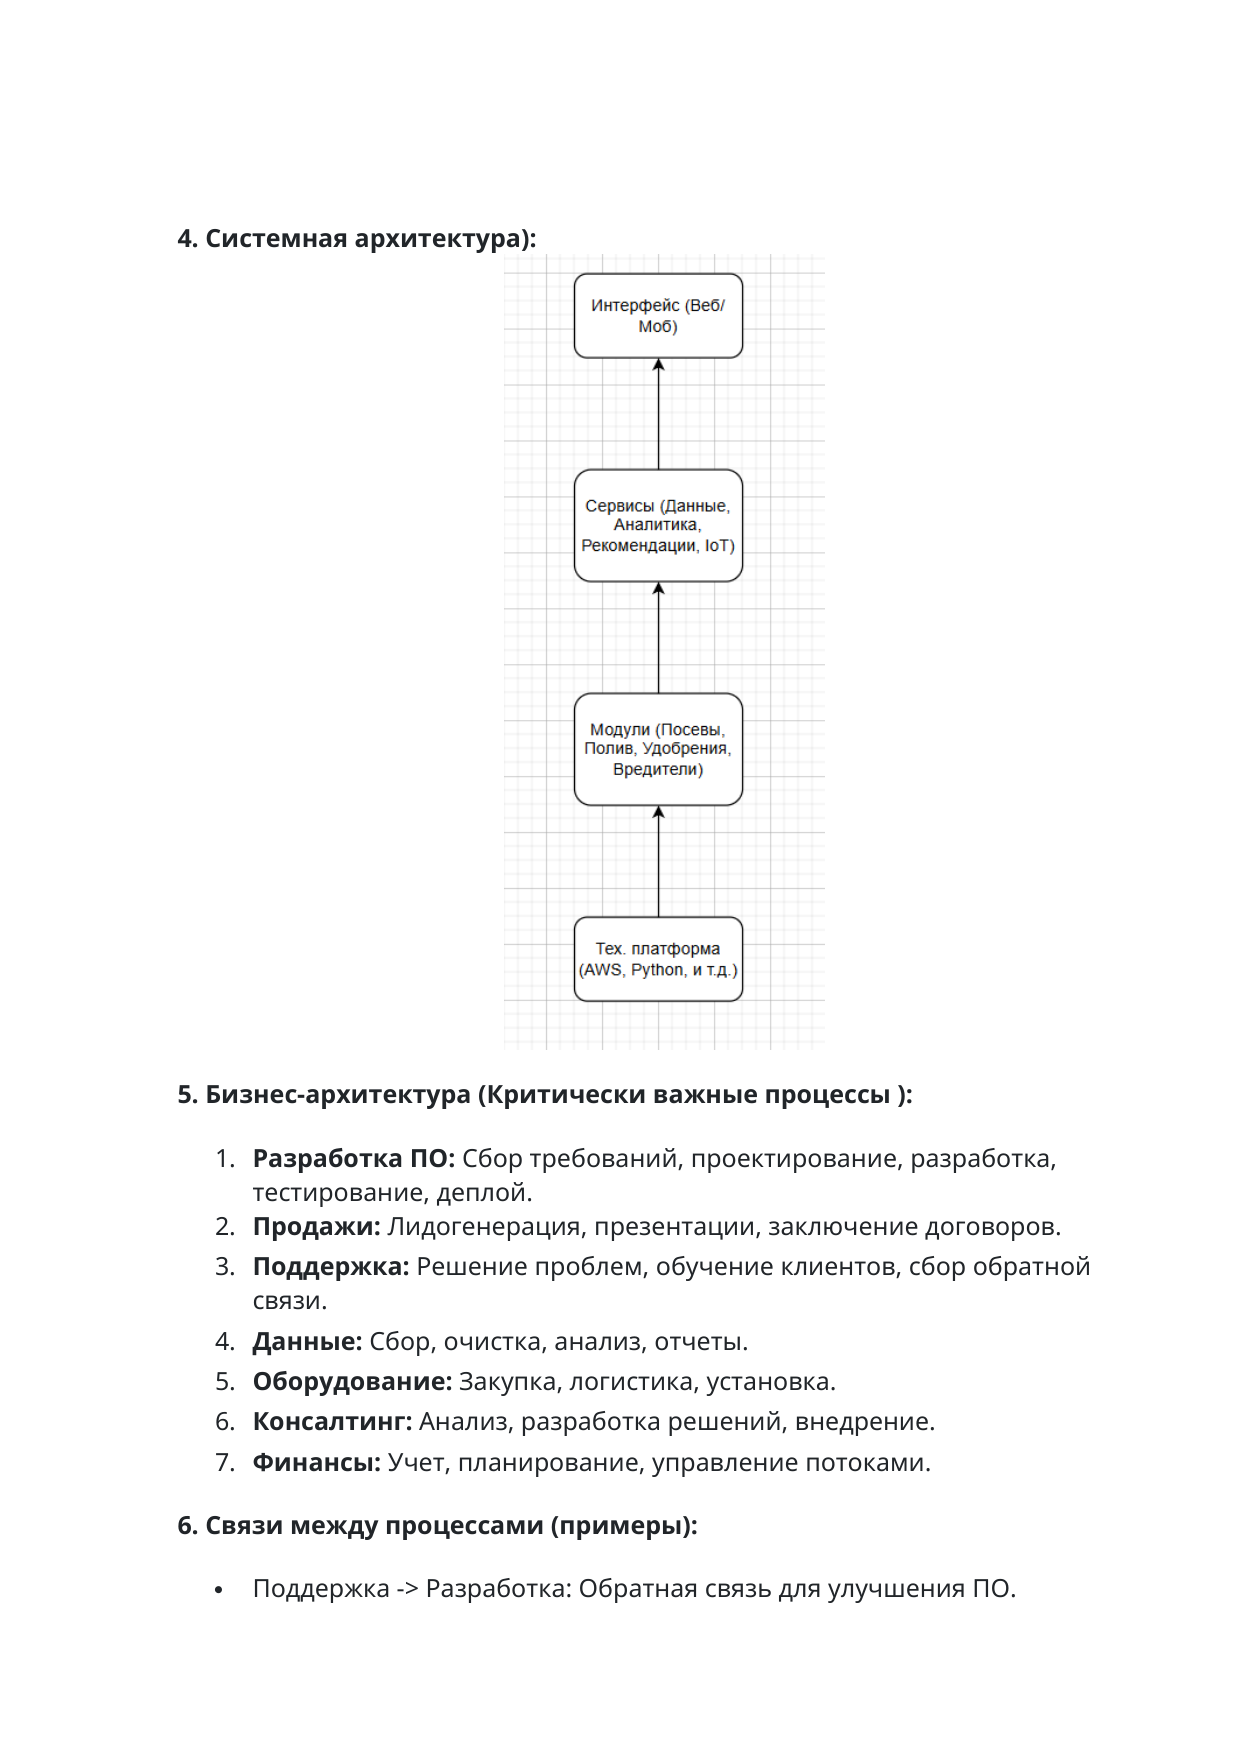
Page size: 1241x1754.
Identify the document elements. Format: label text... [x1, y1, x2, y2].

text 6. Связи между процессами (примеры): [177, 1507, 1152, 1541]
list Продажи: Лидогенерация, презентации, заключение договоров. [215, 1208, 1152, 1243]
list Поддержка -> Разработка: Обратная связь для улучшения ПО. [215, 1571, 1152, 1605]
picture [504, 254, 825, 1050]
list Данные: Сбор, очистка, анализ, отчеты. [215, 1323, 1152, 1357]
list Разработка ПО: Сбор требований, проектирование, разработка, тестирование, деплой. [215, 1140, 1152, 1208]
list Консалтинг: Анализ, разработка решений, внедрение. [215, 1404, 1152, 1438]
text 5. Бизнес-архитектура (Критически важные процессы ): [177, 1077, 1152, 1111]
list Поддержка: Решение проблем, обучение клиентов, сбор обратной связи. [215, 1249, 1152, 1317]
list Финансы: Учет, планирование, управление потоками. [215, 1444, 1152, 1478]
text 4. Системная архитектура): [177, 220, 1152, 254]
list Оборудование: Закупка, логистика, установка. [215, 1363, 1152, 1398]
